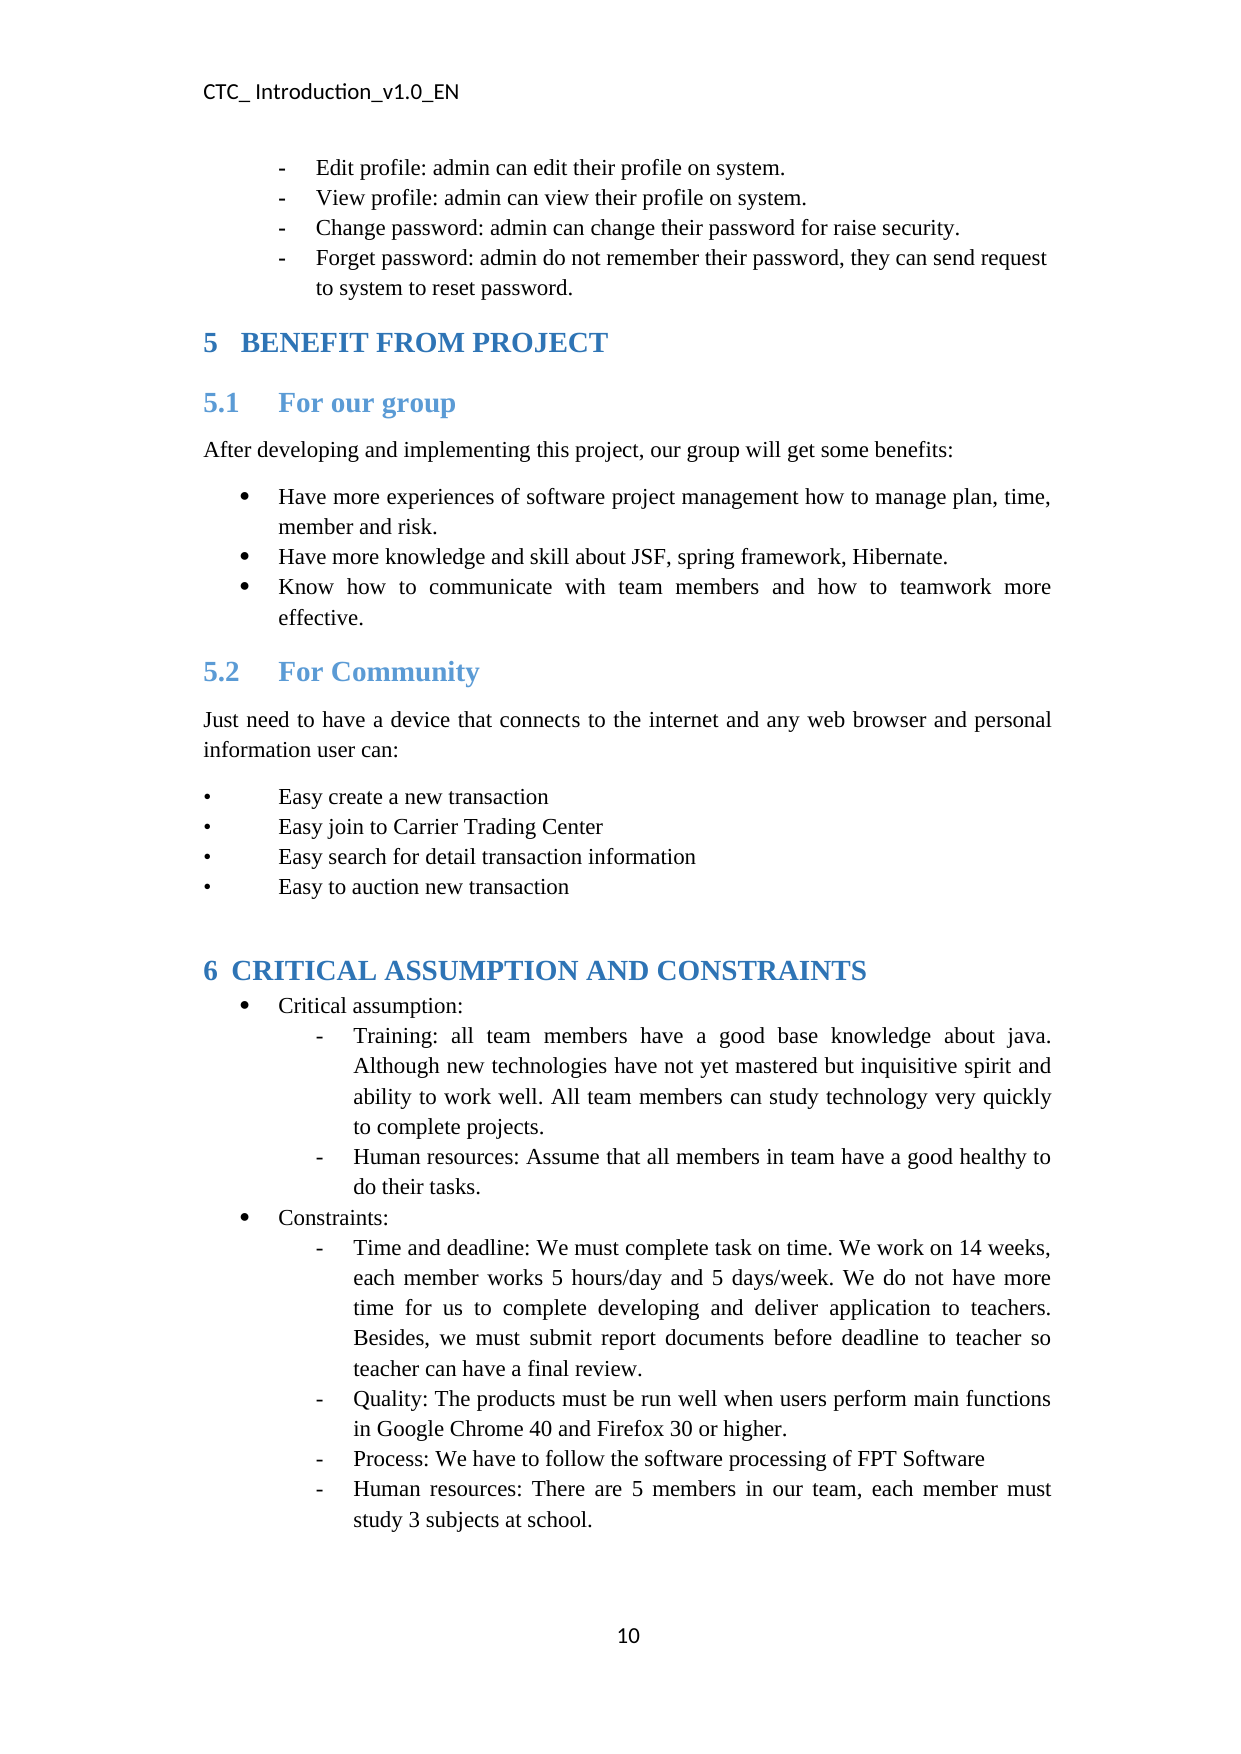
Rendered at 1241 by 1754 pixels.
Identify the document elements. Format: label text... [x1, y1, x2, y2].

list Critical assumption: [241, 992, 1053, 1018]
list Quality: The products must be run well when users perform main functions in Google Chrome 40 and Firefox 30 or higher. [316, 1385, 1053, 1441]
text • Easy to auction new transaction [203, 873, 1053, 900]
list Edit profile: admin can edit their profile on system. [278, 153, 1053, 180]
text • Easy create a new transaction [203, 783, 1053, 809]
list Constraints: [241, 1203, 1053, 1230]
text • Easy join to Carrier Trading Center [203, 813, 1053, 839]
subtitle For our group [203, 385, 1053, 418]
text Just need to have a device that connects to the internet and any web browser and personal information user can: [203, 706, 1053, 762]
list Forget password: admin do not remember their password, they can send request to system to reset password. [278, 244, 1053, 301]
list Time and deadline: We must complete task on time. We work on 14 weeks, each member works 5 hours/day and 5 days/week. We do not have more time for us to complete developing and deliver application to teachers. Besides, we must submit report documents before deadline to teacher so teacher can have a final review. [316, 1234, 1053, 1381]
list Know how to communicate with team members and how to teamwork more effective. [241, 573, 1053, 630]
list Change password: admin can change their password for raise security. [278, 214, 1053, 240]
list Process: We have to follow the software processing of FPT Software [316, 1445, 1053, 1472]
list Training: all team members have a good base knowledge about java. Although new technologies have not yet mastered but inquisitive spirit and ability to work well. All team members can study technology very quickly to complete projects. [316, 1022, 1053, 1139]
text • Easy search for detail transaction information [203, 843, 1053, 869]
text After developing and implementing this project, our group will get some benefits: [203, 436, 1053, 462]
list Human resources: Assume that all members in team have a good healthy to do their tasks. [316, 1143, 1053, 1200]
list Have more knowledge and skill about JSF, spring framework, Hibernate. [241, 543, 1053, 569]
list Have more experiences of software project management how to manage plan, time, member and risk. [241, 483, 1053, 539]
subtitle BENEFIT FROM PROJECT [203, 325, 1053, 359]
subtitle CRITICAL ASSUMPTION AND CONSTRAINTS [203, 953, 1053, 987]
list View profile: admin can view their profile on system. [278, 184, 1053, 210]
list Human resources: There are 5 members in our team, each member must study 3 subjects at school. [316, 1475, 1053, 1532]
subtitle For Community [203, 654, 1053, 688]
